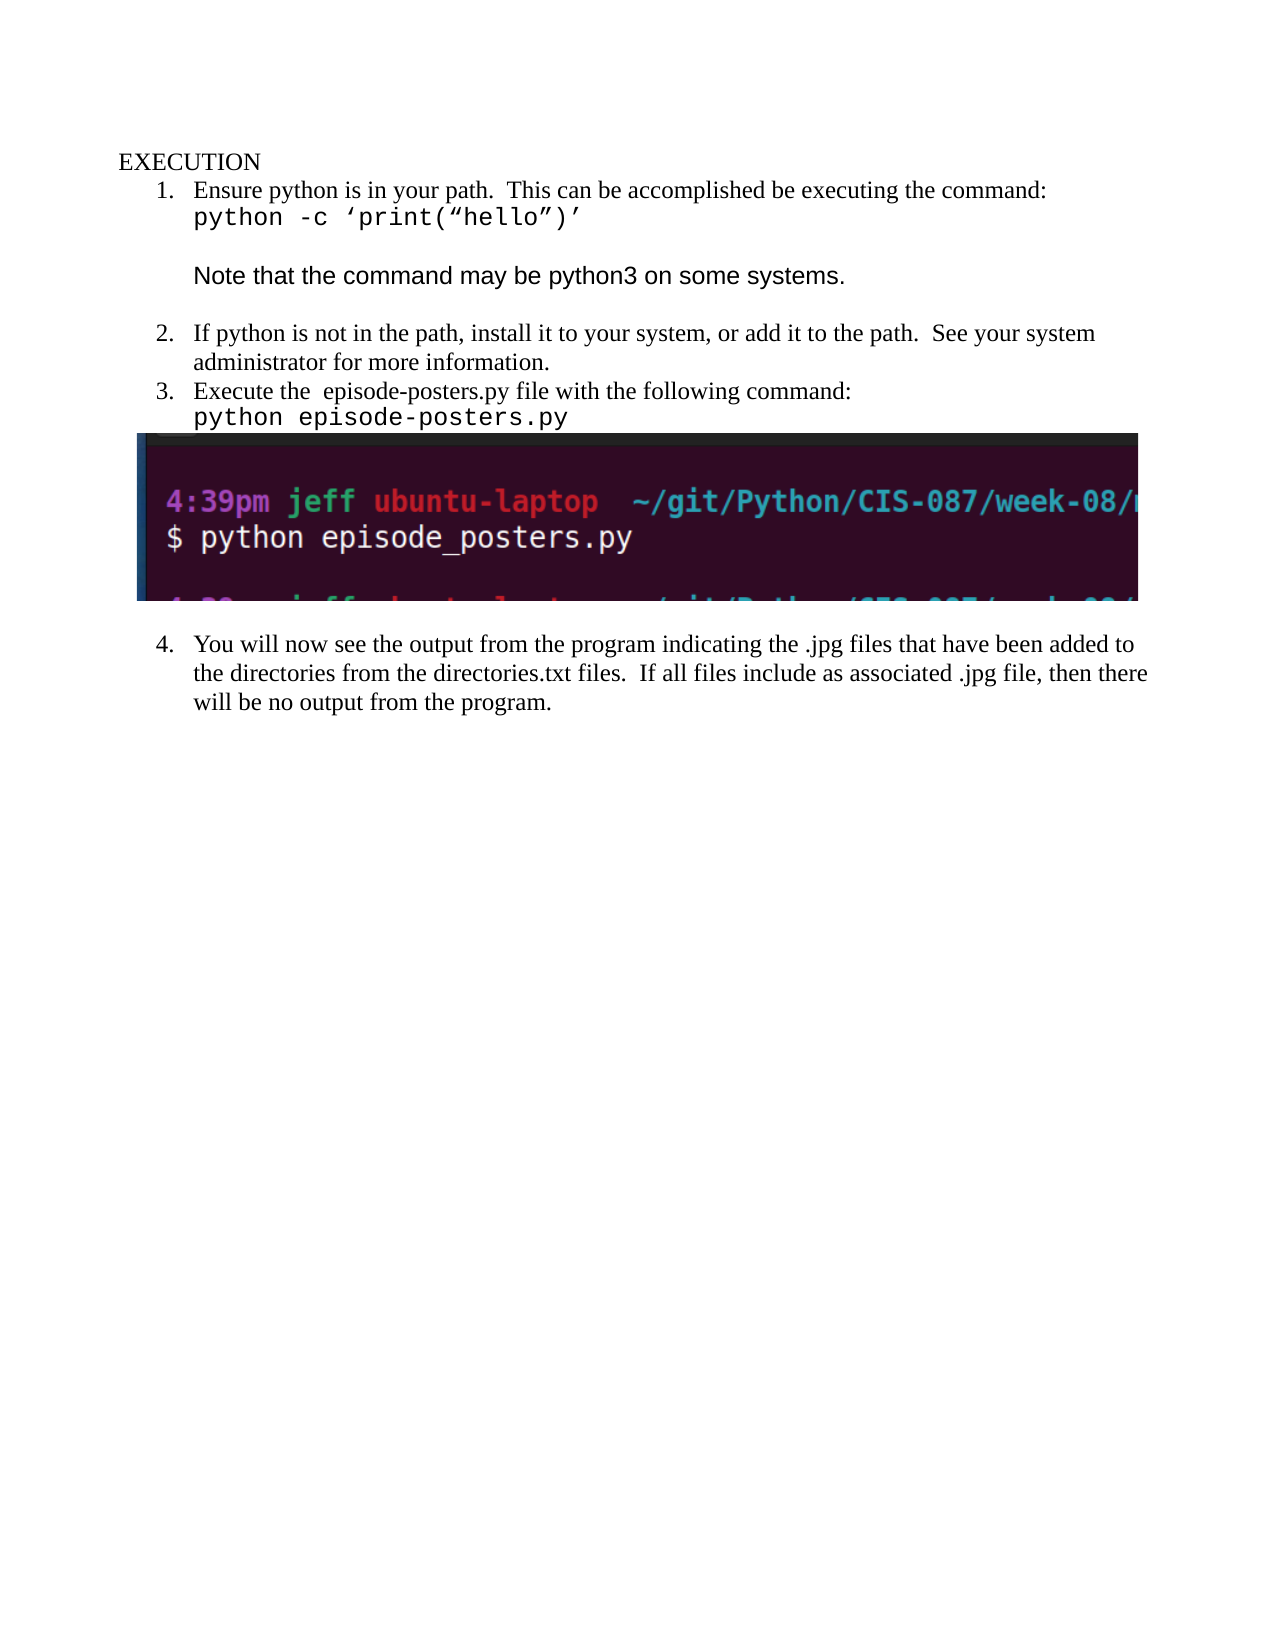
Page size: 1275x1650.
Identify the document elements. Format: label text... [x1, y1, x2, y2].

text EXECUTION [118, 147, 1157, 176]
list python -c ‘print(“hello”)’ [193, 204, 1157, 233]
list Ensure python is in your path. This can be accomplished be executing the command: [156, 176, 1157, 204]
list Note that the command may be python3 on some systems. [193, 261, 1157, 290]
list If python is not in the path, install it to your system, or add it to the path. See your system administrator for more information. [156, 318, 1157, 376]
list You will now see the output from the program indicating the .jpg files that have been added to the directories from the directories.txt files. If all files include as associated .jpg file, then there will be no output from the program. [156, 629, 1157, 715]
list python episode-posters.py [193, 405, 1157, 433]
picture [136, 433, 1139, 601]
list Execute the episode-posters.py file with the following command: [156, 376, 1157, 405]
